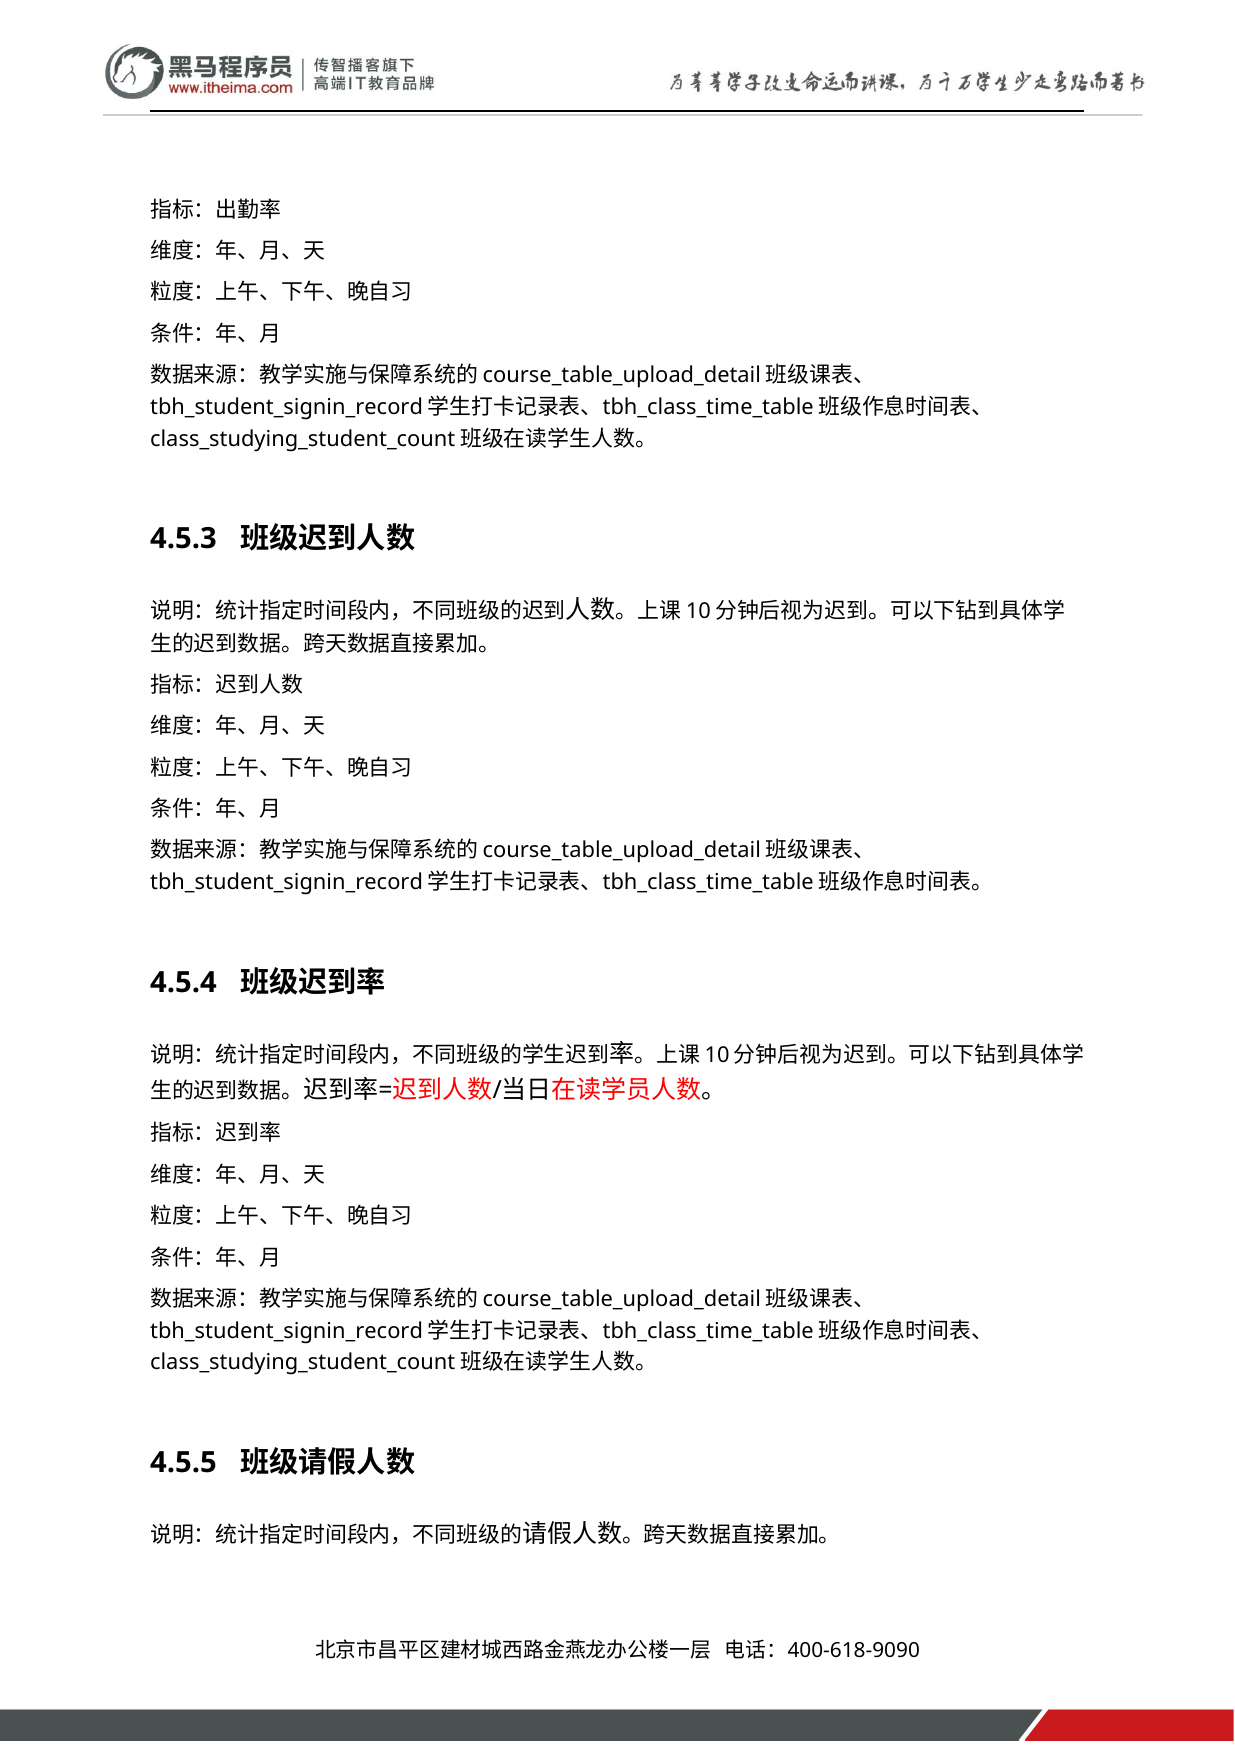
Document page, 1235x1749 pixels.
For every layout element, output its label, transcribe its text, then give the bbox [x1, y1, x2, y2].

text 指标：出勤率 [150, 192, 1084, 223]
subtitle 班级迟到率 [150, 958, 1084, 1001]
subtitle 班级迟到人数 [150, 514, 1084, 557]
text 条件：年、月 [150, 791, 1084, 823]
text 粒度：上午、下午、晚自习 [150, 274, 1084, 306]
subtitle 班级请假人数 [150, 1438, 1084, 1481]
text 粒度：上午、下午、晚自习 [150, 1198, 1084, 1230]
text 数据来源：教学实施与保障系统的course_table_upload_detail班级课表、tbh_student_signin_record学生打卡记录表、tbh_class_time_table班级作息时间表、class_studying_student_count班级在读学生人数。 [150, 357, 1084, 482]
text 说明：统计指定时间段内，不同班级的请假人数。跨天数据直接累加。 [150, 1513, 1084, 1549]
text 说明：统计指定时间段内，不同班级的学生迟到率。上课10分钟后视为迟到。可以下钻到具体学生的迟到数据。迟到率=迟到人数/当日在读学员人数。 [150, 1033, 1084, 1106]
text 维度：年、月、天 [150, 708, 1084, 740]
text 数据来源：教学实施与保障系统的course_table_upload_detail班级课表、tbh_student_signin_record学生打卡记录表、tbh_class_time_table班级作息时间表。 [150, 832, 1084, 926]
text 粒度：上午、下午、晚自习 [150, 750, 1084, 781]
text 数据来源：教学实施与保障系统的course_table_upload_detail班级课表、tbh_student_signin_record学生打卡记录表、tbh_class_time_table班级作息时间表、class_studying_student_count班级在读学生人数。 [150, 1281, 1084, 1406]
text 指标：迟到人数 [150, 667, 1084, 699]
text 说明：统计指定时间段内，不同班级的迟到人数。上课10分钟后视为迟到。可以下钻到具体学生的迟到数据。跨天数据直接累加。 [150, 589, 1084, 657]
picture [0, 1650, 1234, 1741]
text 条件：年、月 [150, 316, 1084, 347]
text 维度：年、月、天 [150, 233, 1084, 264]
picture [506, 1650, 519, 1656]
text 维度：年、月、天 [150, 1157, 1084, 1188]
text 指标：迟到率 [150, 1115, 1084, 1147]
picture [0, 0, 1235, 123]
text 条件：年、月 [150, 1239, 1084, 1271]
